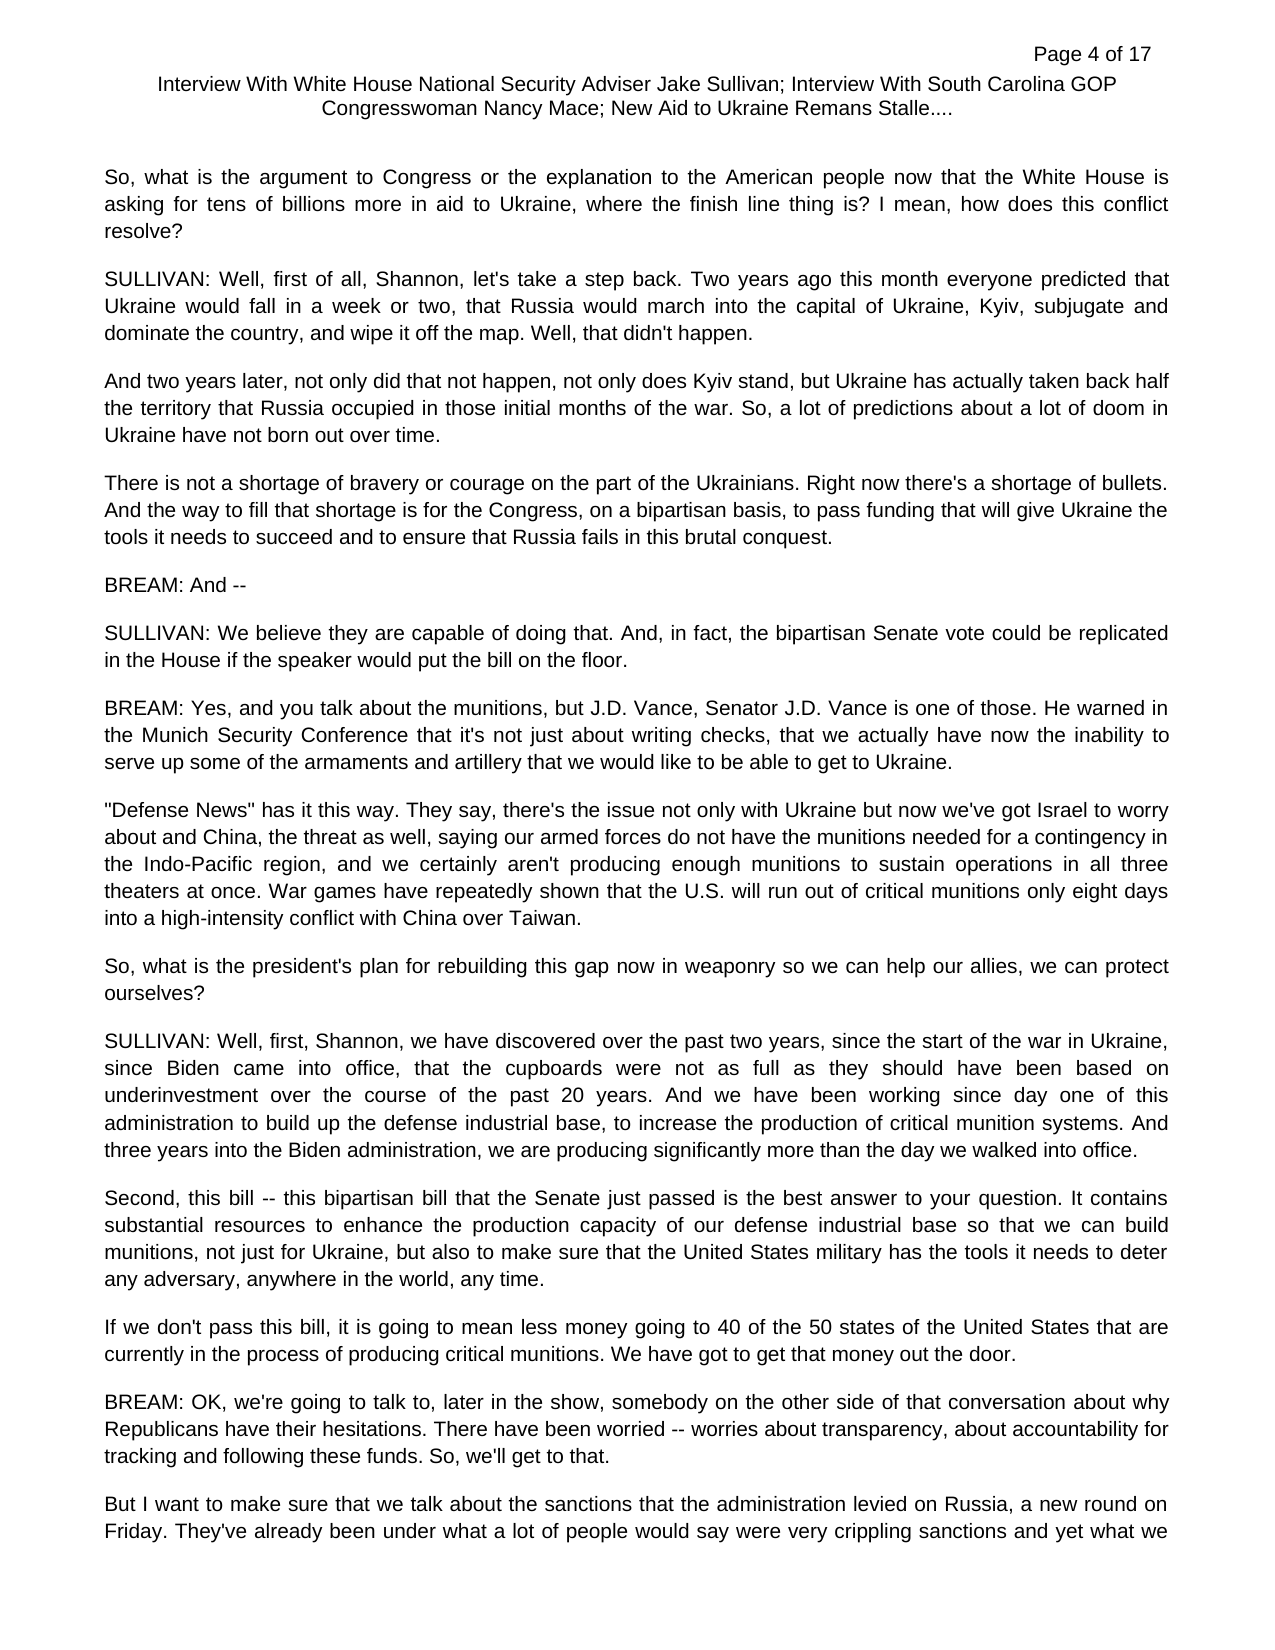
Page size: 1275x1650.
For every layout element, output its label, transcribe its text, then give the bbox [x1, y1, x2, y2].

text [104, 1488, 1171, 1543]
text BREAM: OK, we're going to talk to, later in the show, somebody on the other side of that conversation about why Republicans have their hesitations. There have been worried -- worries about transparency, about accountability for tracking and following these funds. So, we'll get to that. [104, 1386, 1171, 1468]
text "Defense News" has it this way. They say, there's the issue not only with Ukraine but now we've got Israel to worry about and China, the threat as well, saying our armed forces do not have the munitions needed for a contingency in the Indo-Pacific region, and we certainly aren't producing enough munitions to sustain operations in all three theaters at once. War games have repeatedly shown that the U.S. will run out of critical munitions only eight days into a high-intensity conflict with China over Taiwan. [104, 795, 1171, 930]
text There is not a shortage of bravery or courage on the part of the Ukrainians. Right now there's a shortage of bullets. And the way to fill that shortage is for the Congress, on a bipartisan basis, to pass funding that will give Ukraine the tools it needs to succeed and to ensure that Russia fails in this brutal conquest. [104, 468, 1171, 549]
text Second, this bill -- this bipartisan bill that the Senate just passed is the best answer to your question. It contains substantial resources to enhance the production capacity of our defense industrial base so that we can build munitions, not just for Ukraine, but also to make sure that the United States military has the tools it needs to deter any adversary, anywhere in the world, any time. [104, 1182, 1171, 1291]
text And two years later, not only did that not happen, not only does Kyiv stand, but Ukraine has actually taken back half the territory that Russia occupied in those initial months of the war. So, a lot of predictions about a lot of doom in Ukraine have not born out over time. [104, 366, 1171, 447]
text BREAM: Yes, and you talk about the munitions, but J.D. Vance, Senator J.D. Vance is one of those. He warned in the Munich Security Conference that it's not just about writing checks, that we actually have now the inability to serve up some of the armaments and artillery that we would like to be able to get to Ukraine. [104, 693, 1171, 774]
text SULLIVAN: We believe they are capable of doing that. And, in fact, the bipartisan Senate vote could be replicated in the House if the speaker would put the bill on the floor. [104, 618, 1171, 672]
text If we don't pass this bill, it is going to mean less money going to 40 of the 50 states of the United States that are currently in the process of producing critical munitions. We have got to get that money out the door. [104, 1311, 1171, 1366]
text So, what is the president's plan for rebuilding this gap now in weaponry so we can help our allies, we can protect ourselves? [104, 951, 1171, 1005]
text SULLIVAN: Well, first, Shannon, we have discovered over the past two years, since the start of the war in Ukraine, since Biden came into office, that the cupboards were not as full as they should have been based on underinvestment over the course of the past 20 years. And we have been working since day one of this administration to build up the defense industrial base, to increase the production of critical munition systems. And three years into the Biden administration, we are producing significantly more than the day we walked into office. [104, 1026, 1171, 1161]
text BREAM: And -- [104, 570, 1171, 597]
text SULLIVAN: Well, first of all, Shannon, let's take a step back. Two years ago this month everyone predicted that Ukraine would fall in a week or two, that Russia would march into the capital of Ukraine, Kyiv, subjugate and dominate the country, and wipe it off the map. Well, that didn't happen. [104, 263, 1171, 345]
text So, what is the argument to Congress or the explanation to the American people now that the White House is asking for tens of billions more in aid to Ukraine, where the finish line thing is? I mean, how does this conflict resolve? [104, 161, 1171, 243]
